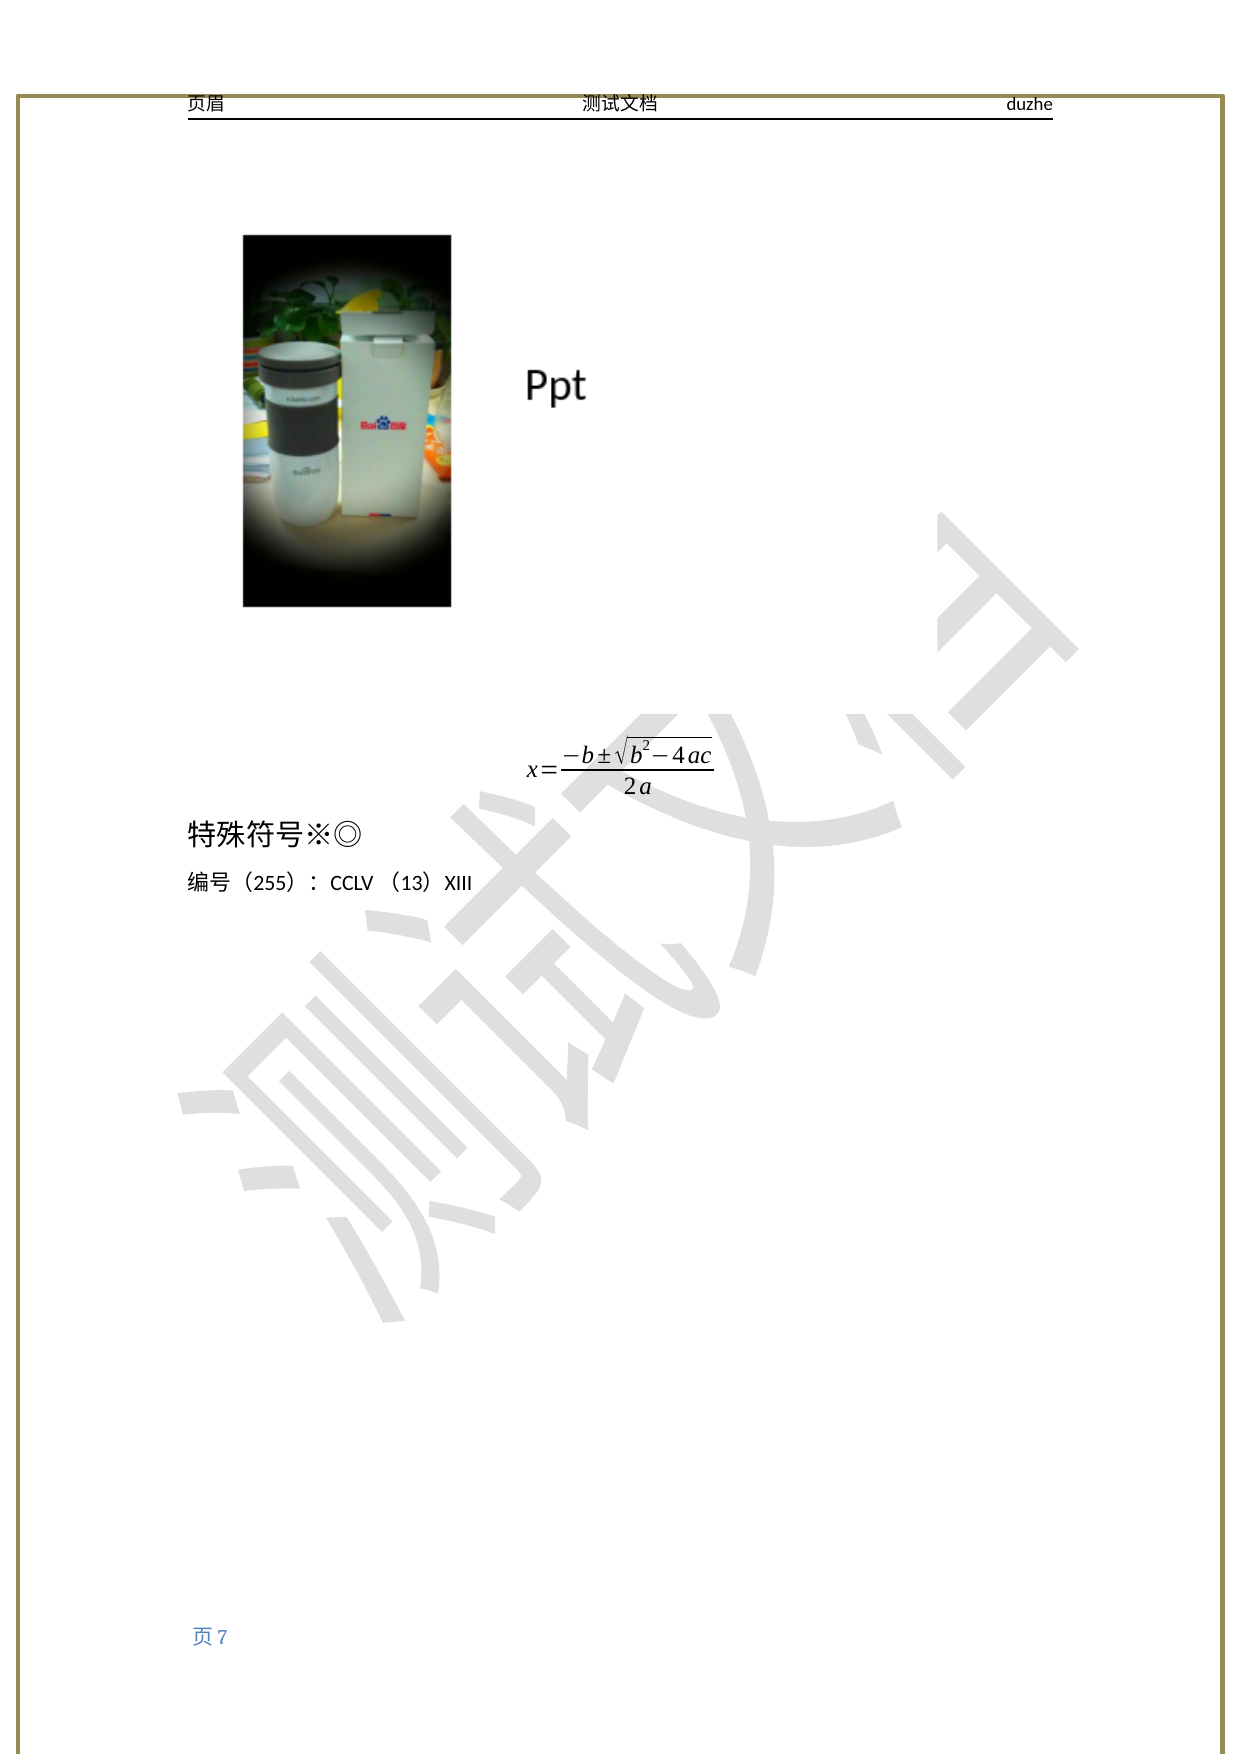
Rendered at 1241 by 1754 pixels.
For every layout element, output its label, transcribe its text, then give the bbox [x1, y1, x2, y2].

text 特殊符号※◎ [187, 800, 1053, 865]
text 编号（255）：CCLV （13）XIII [187, 865, 1053, 897]
